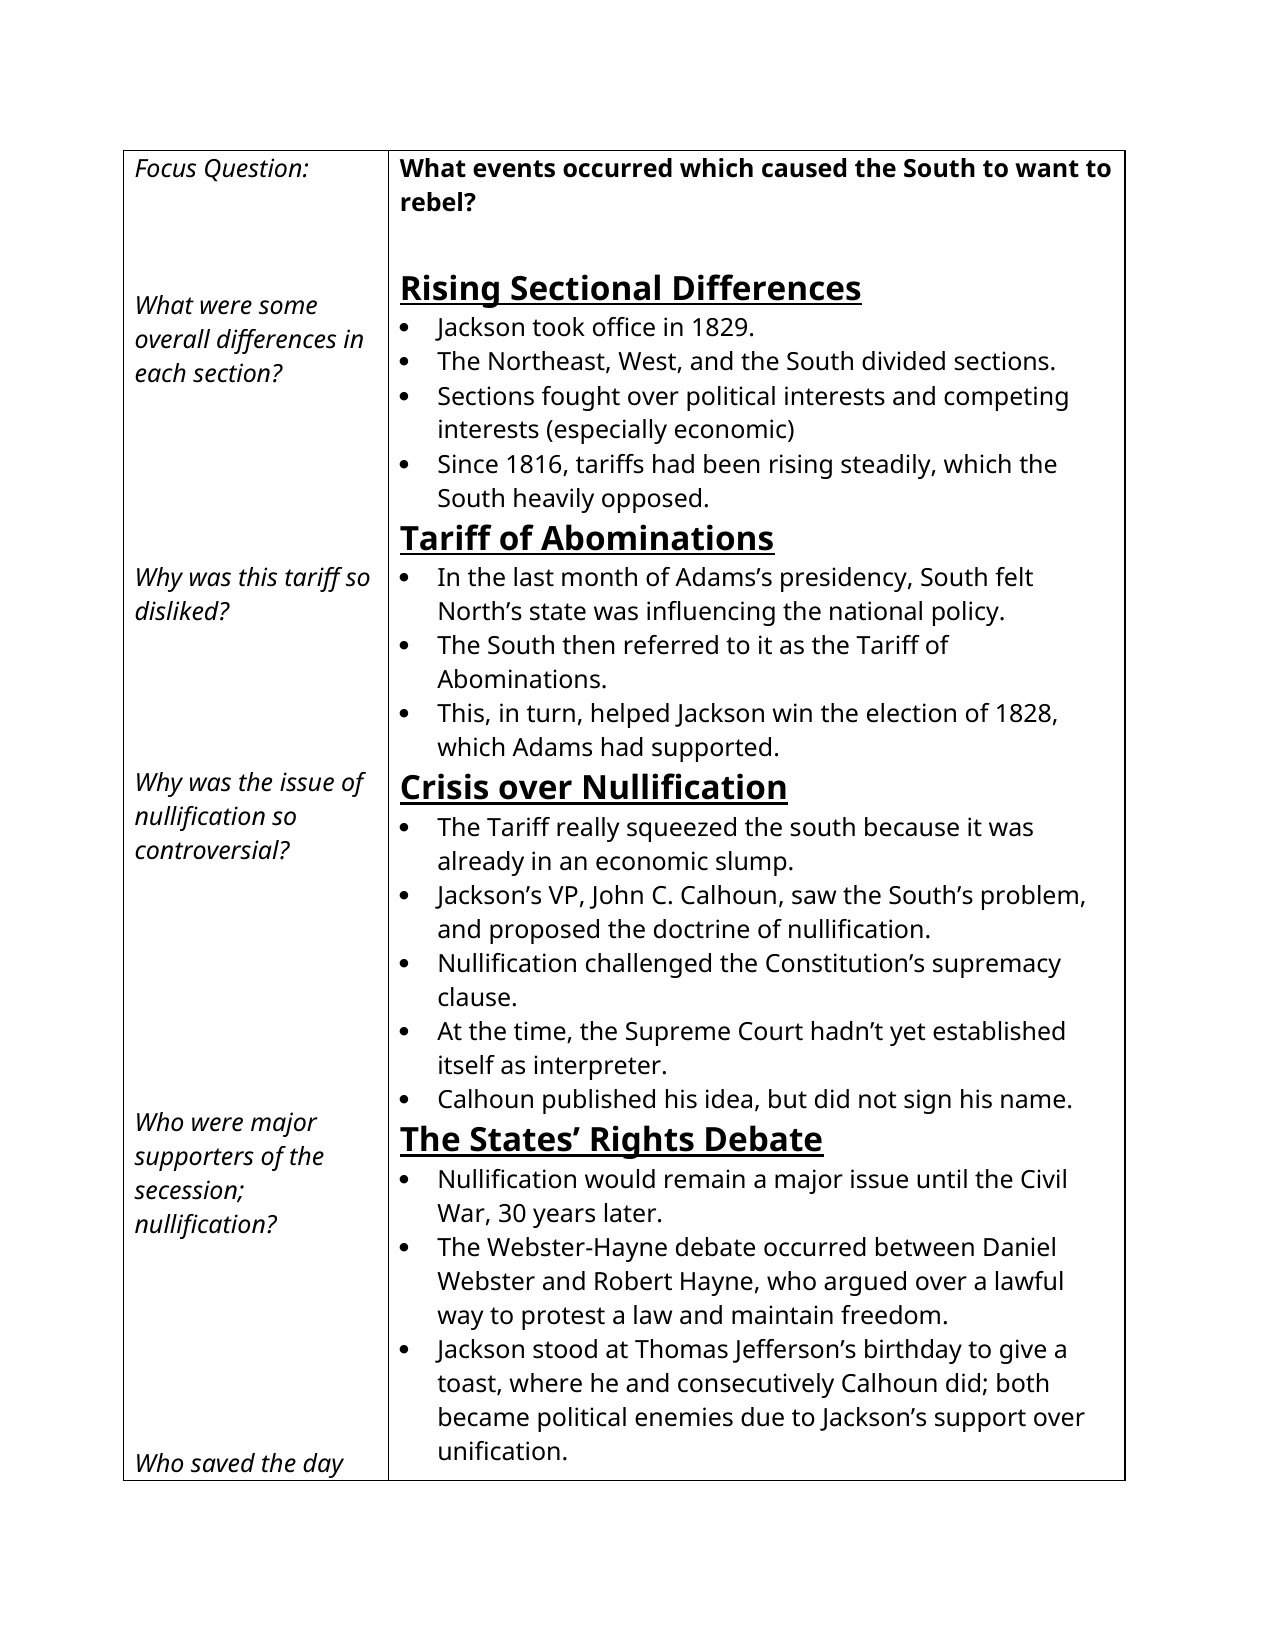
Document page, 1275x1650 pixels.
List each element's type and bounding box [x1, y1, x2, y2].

table_header [389, 151, 1124, 1479]
table_header [124, 151, 388, 1479]
